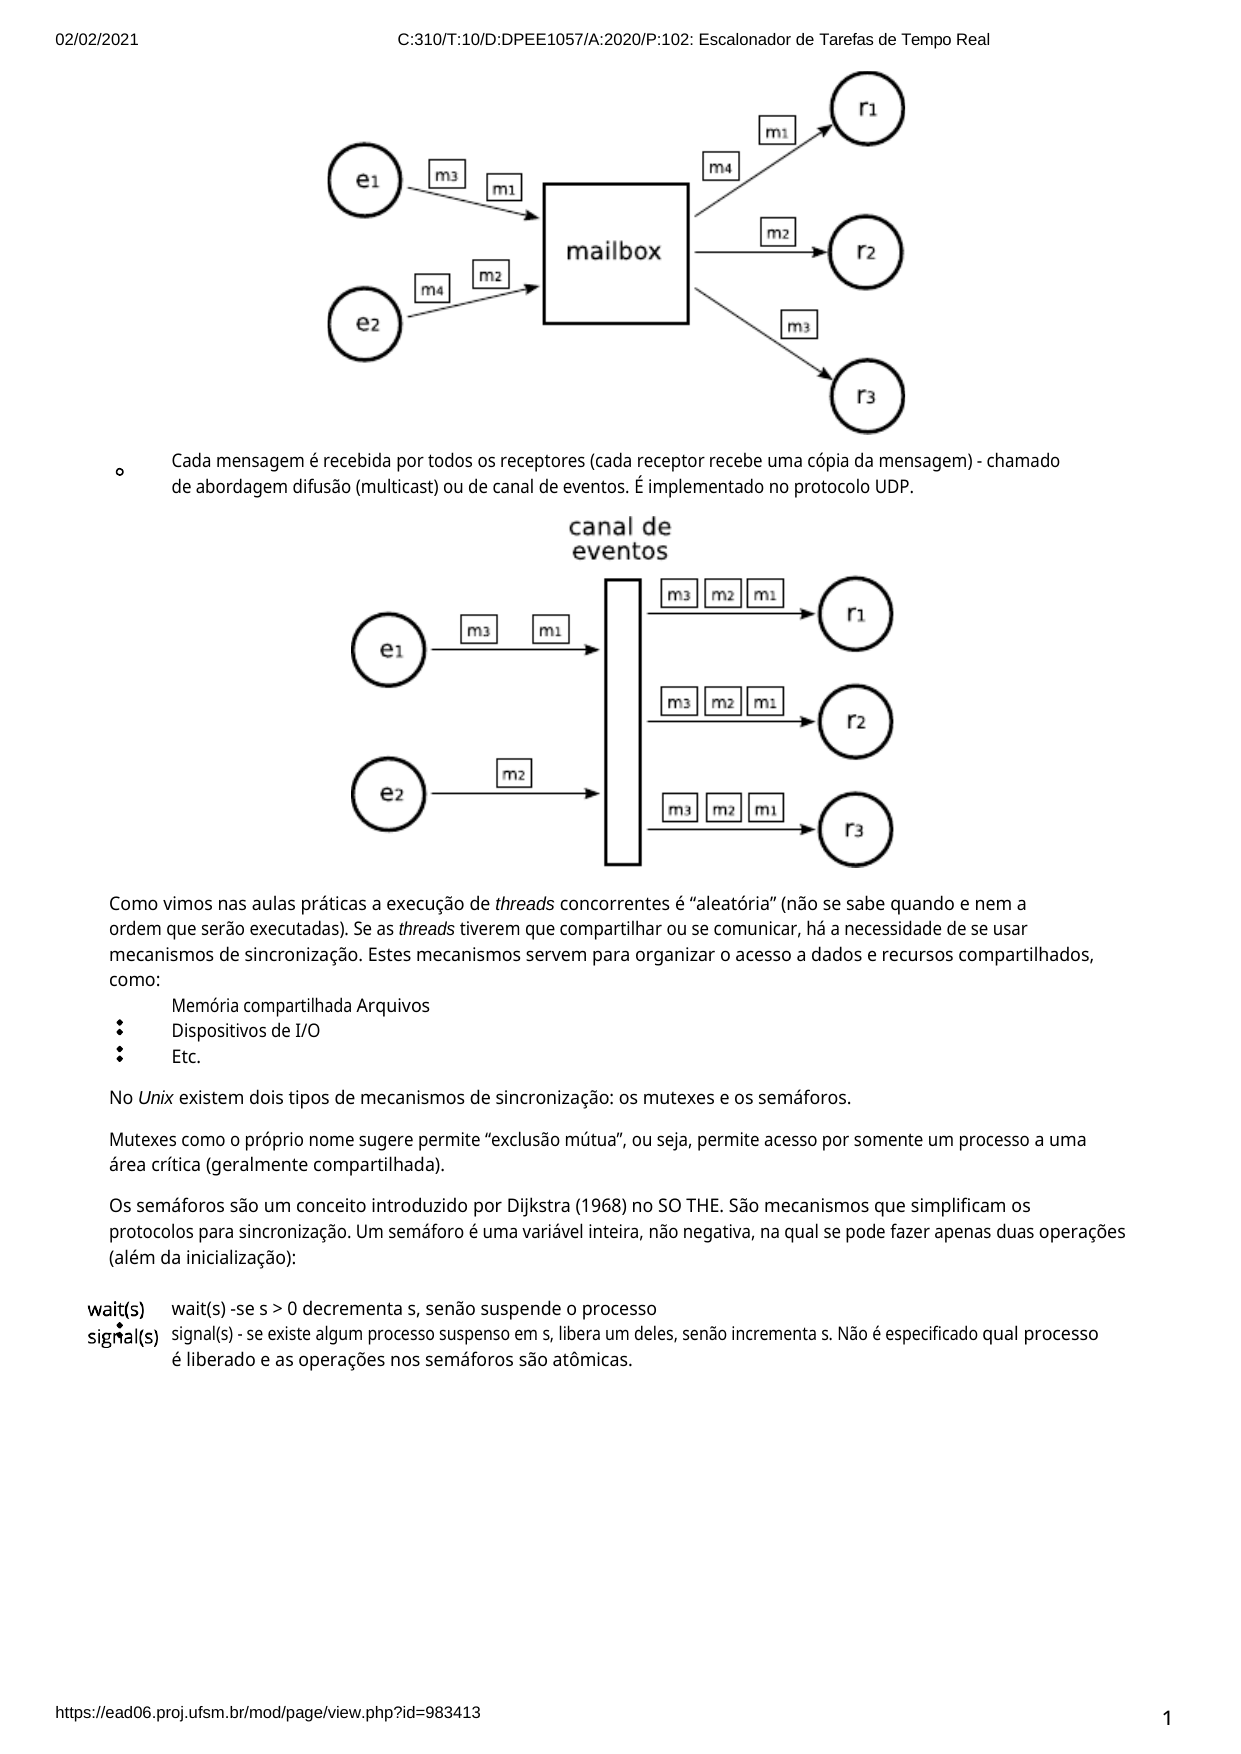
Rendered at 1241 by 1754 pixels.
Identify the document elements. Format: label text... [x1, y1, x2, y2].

text ordem que serão executadas). Se as threads tiverem que compartilhar ou se comunicar, há a necessidade de se usar mecanismos de sincronização. Estes mecanismos servem para organizar o acesso a dados e recursos compartilhados, como: [109, 916, 1130, 992]
text signal(s) - se existe algum processo suspenso em s, libera um deles, senão incrementa s. Não é especificado qual processo é liberado e as operações nos semáforos são atômicas. [171, 1321, 1112, 1372]
text Os semáforos são um conceito introduzido por Dijkstra (1968) no SO THE. São mecanismos que simplificam os [109, 1193, 1144, 1218]
text Mutexes como o próprio nome sugere permite “exclusão mútua”, ou seja, permite acesso por somente um processo a uma área crítica (geralmente compartilhada). [109, 1126, 1127, 1177]
text Cada mensagem é recebida por todos os receptores (cada receptor recebe uma cópia da mensagem) - chamado de abordagem difusão (multicast) ou de canal de eventos. É implementado no protocolo UDP. [171, 448, 1079, 499]
picture [351, 516, 894, 868]
picture [327, 71, 906, 435]
picture [87, 1301, 158, 1348]
text protocolos para sincronização. Um semáforo é uma variável inteira, não negativa, na qual se pode fazer apenas duas operações (além da inicialização): [109, 1218, 1131, 1269]
text Memória compartilhada Arquivos [171, 992, 461, 1018]
text No Unix existem dois tipos de mecanismos de sincronização: os mutexes e os semáforos. [109, 1084, 1144, 1110]
text wait(s) -se s > 0 decrementa s, senão suspende o processo [171, 1295, 1144, 1321]
text Dispositivos de I/O Etc. [171, 1018, 346, 1069]
